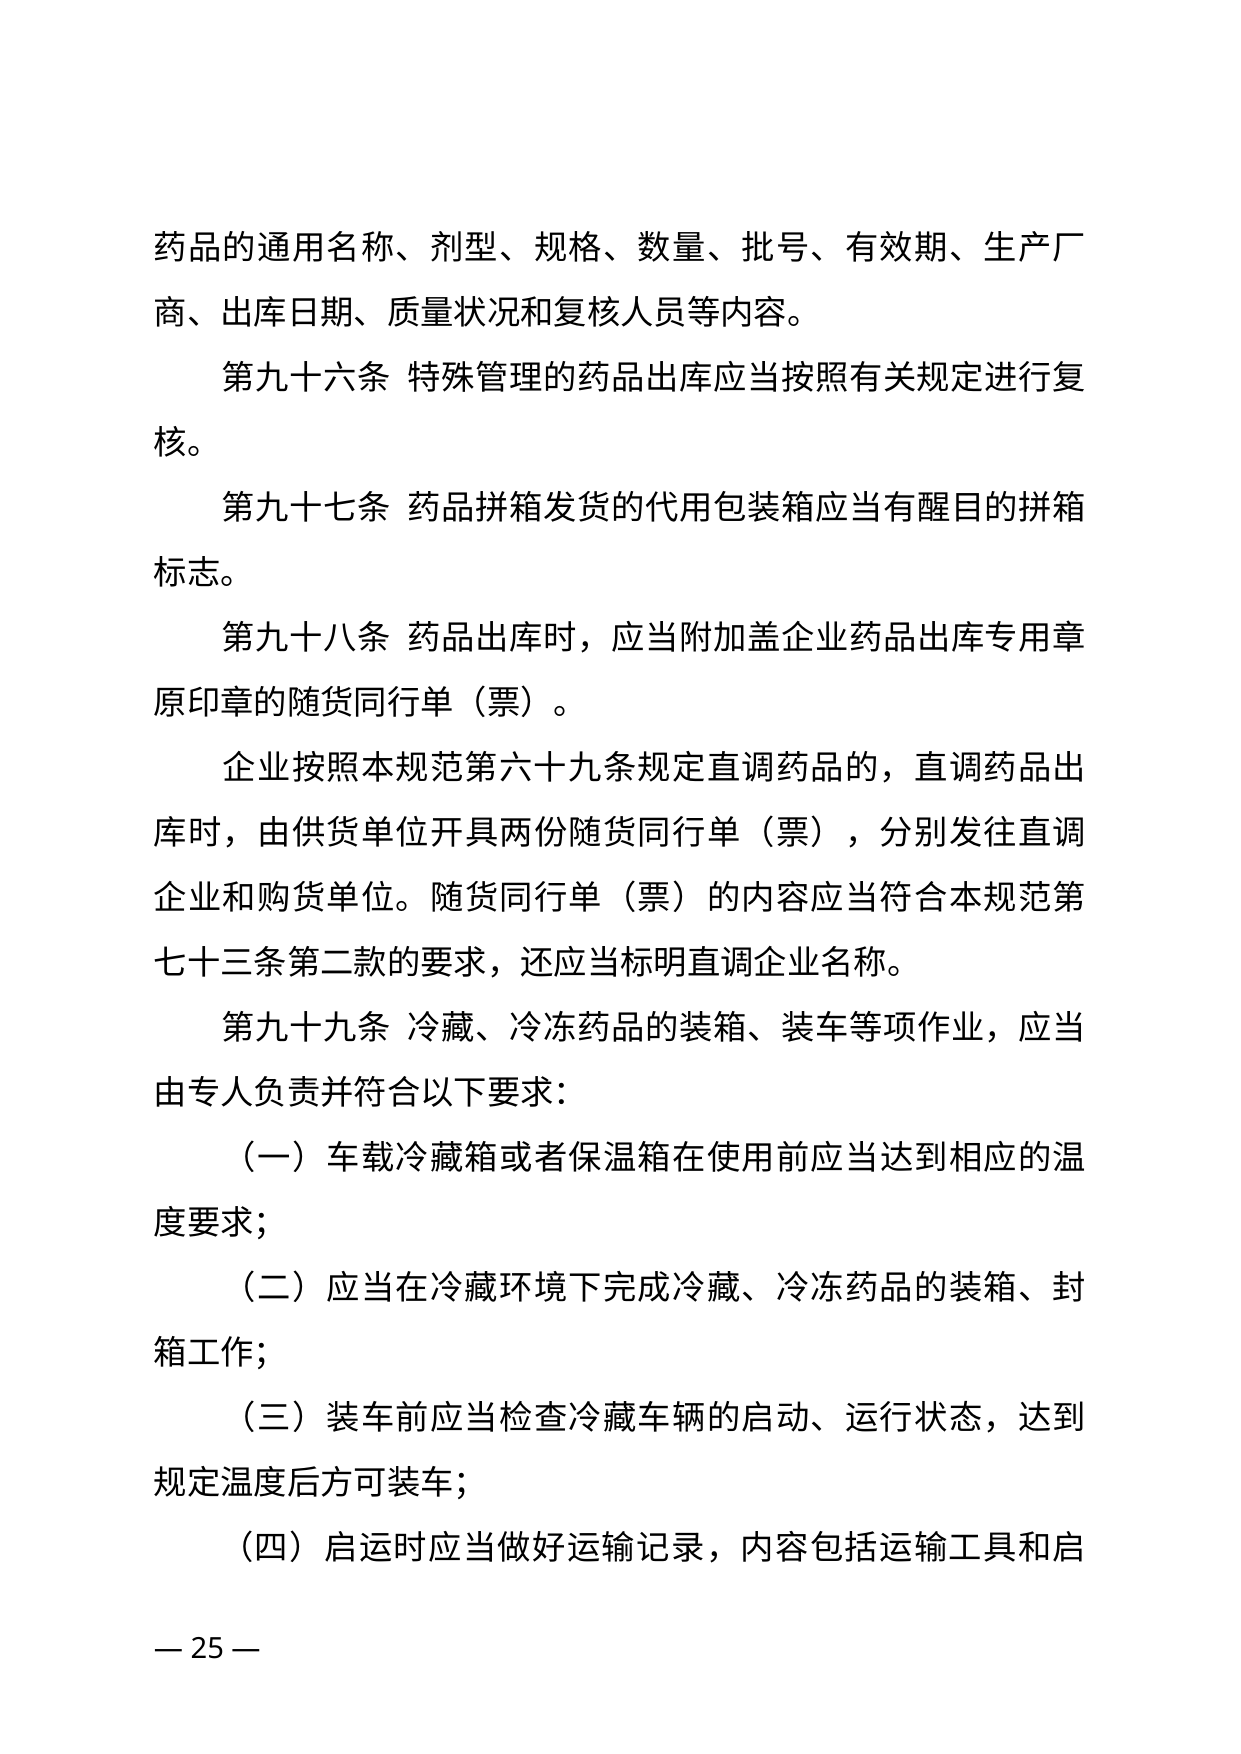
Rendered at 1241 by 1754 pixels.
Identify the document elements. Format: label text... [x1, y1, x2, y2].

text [153, 1512, 1087, 1577]
text （二）应当在冷藏环境下完成冷藏、冷冻药品的装箱、封箱工作； [153, 1252, 1087, 1382]
text （一）车载冷藏箱或者保温箱在使用前应当达到相应的温度要求； [153, 1122, 1087, 1252]
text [153, 212, 1087, 342]
text 第九十七条 药品拼箱发货的代用包装箱应当有醒目的拼箱标志。 [153, 472, 1087, 602]
text 企业按照本规范第六十九条规定直调药品的，直调药品出库时，由供货单位开具两份随货同行单（票），分别发往直调企业和购货单位。随货同行单（票）的内容应当符合本规范第七十三条第二款的要求，还应当标明直调企业名称。 [153, 732, 1087, 992]
text （三）装车前应当检查冷藏车辆的启动、运行状态，达到规定温度后方可装车； [153, 1382, 1087, 1512]
text 第九十六条 特殊管理的药品出库应当按照有关规定进行复核。 [153, 342, 1087, 472]
text 第九十九条 冷藏、冷冻药品的装箱、装车等项作业，应当由专人负责并符合以下要求： [153, 992, 1087, 1122]
text 第九十八条 药品出库时，应当附加盖企业药品出库专用章原印章的随货同行单（票）。 [153, 602, 1087, 732]
